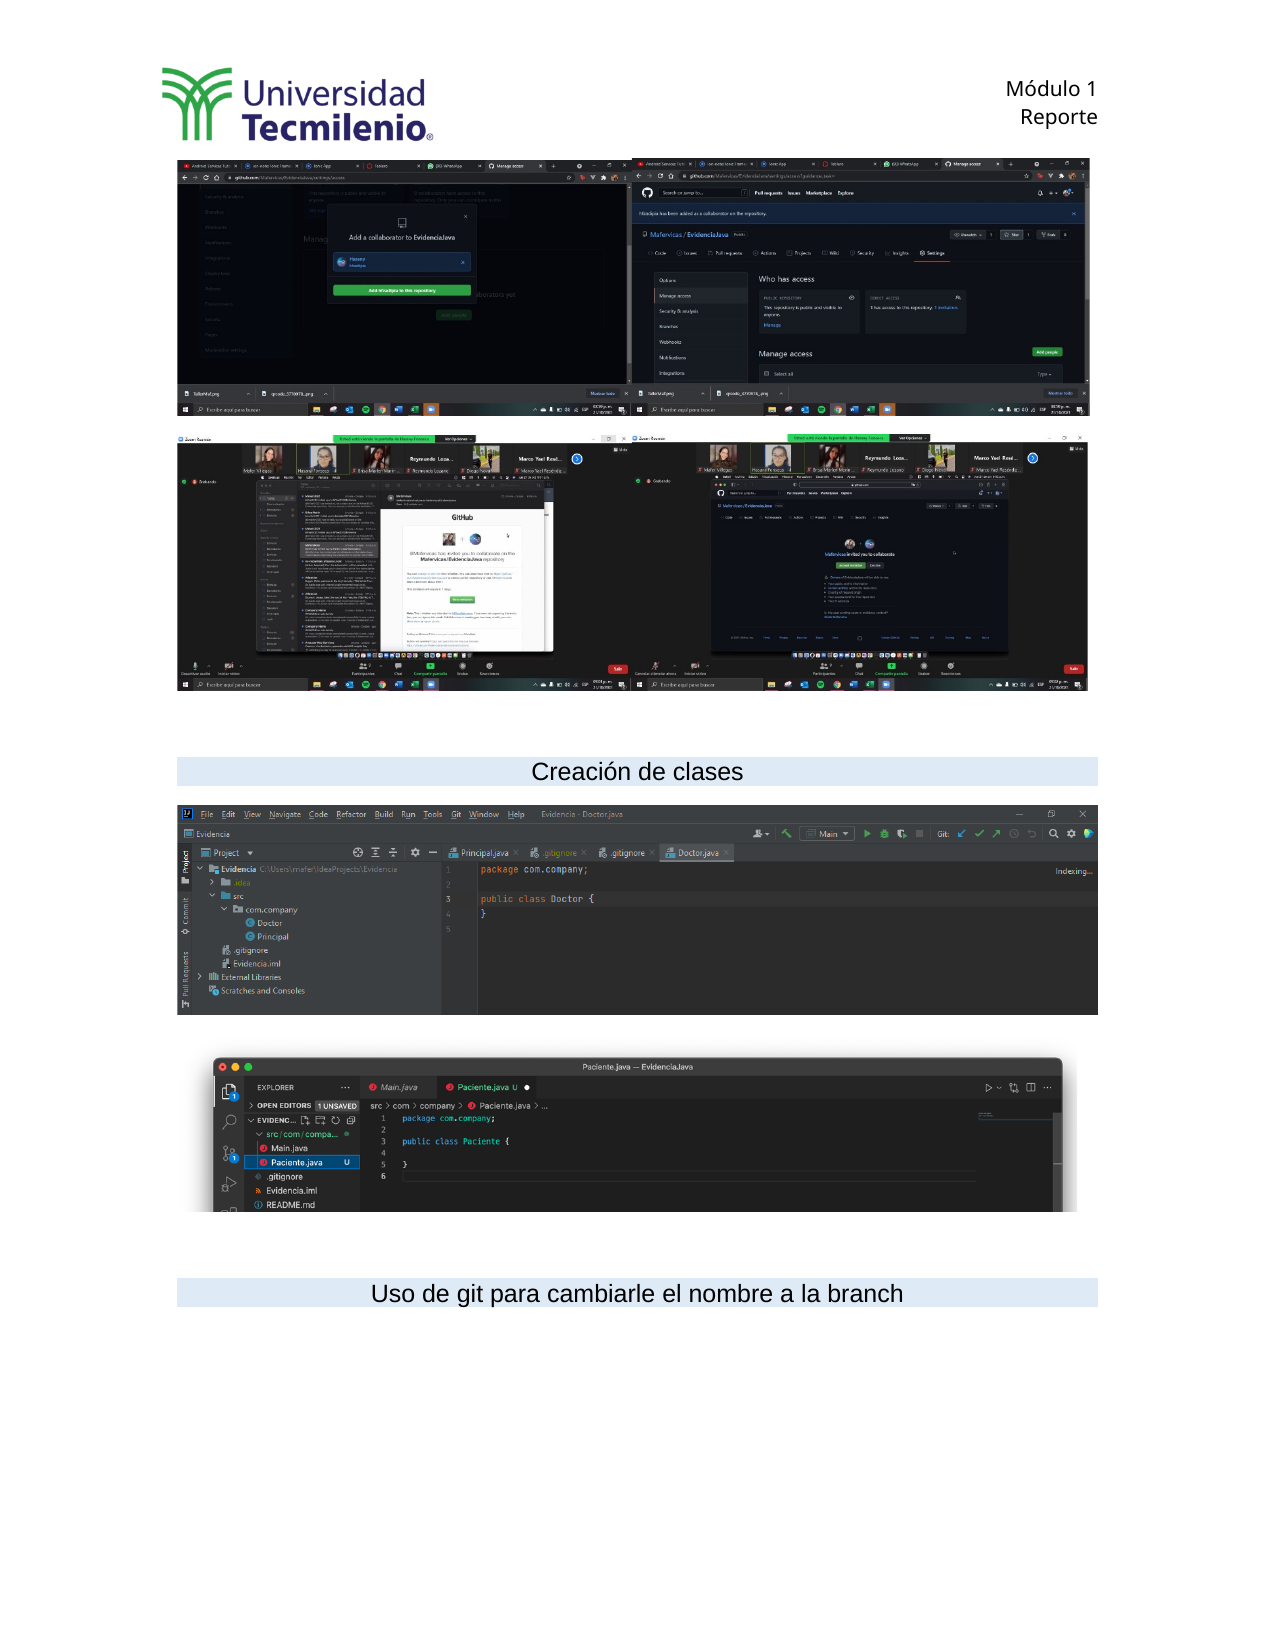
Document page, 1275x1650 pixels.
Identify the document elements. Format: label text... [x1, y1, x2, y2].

text Uso de git para cambiarle el nombre a la branch [177, 1278, 1098, 1307]
text Creación de clases [177, 757, 1098, 786]
picture [177, 158, 1090, 416]
picture [158, 61, 441, 148]
picture [177, 1033, 1078, 1212]
picture [177, 434, 1088, 691]
picture [177, 805, 1098, 1015]
